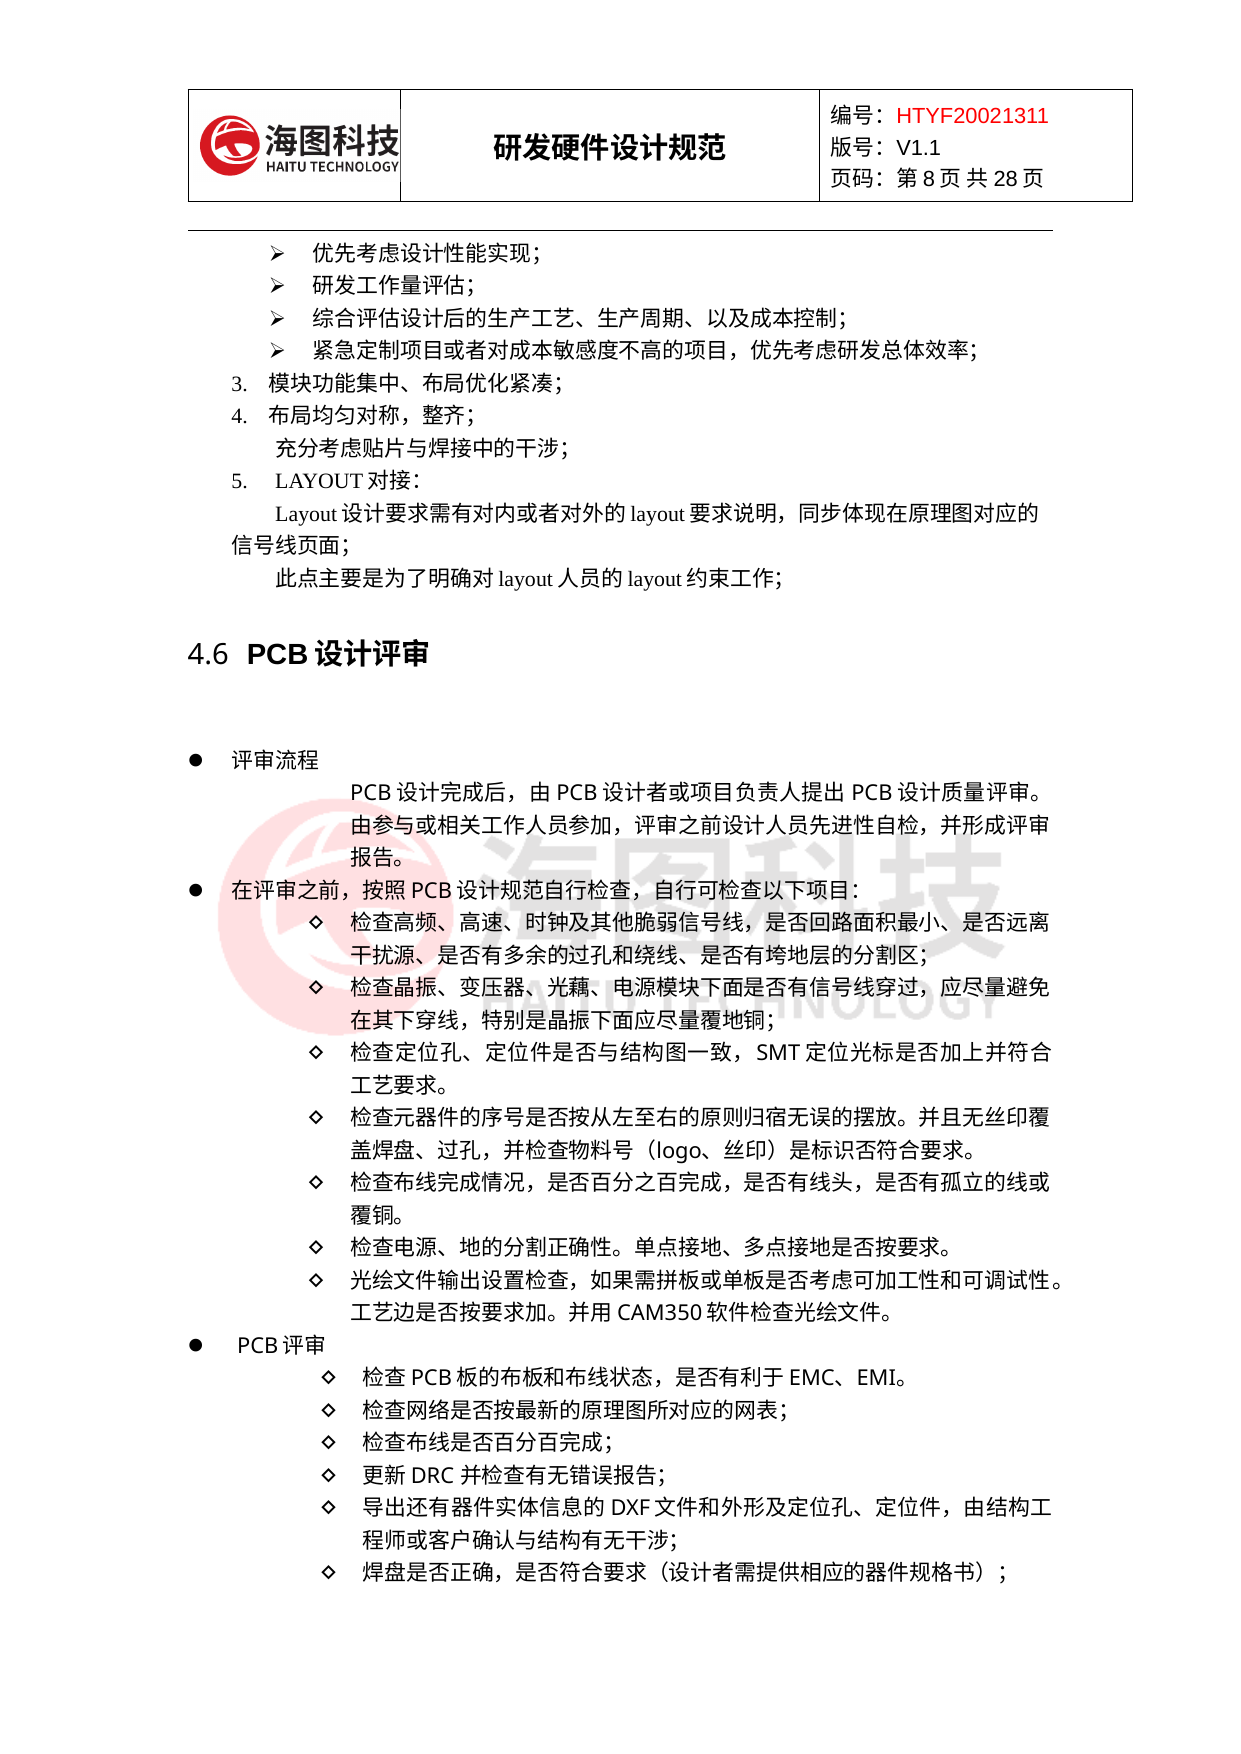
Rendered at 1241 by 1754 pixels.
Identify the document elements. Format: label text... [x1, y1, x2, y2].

list 综合评估设计后的生产工艺、生产周期、以及成本控制； [269, 300, 1053, 333]
subtitle PCB设计评审 [187, 620, 1053, 685]
list 检查元器件的序号是否按从左至右的原则归宿无误的摆放。并且无丝印覆盖焊盘、过孔，并检查物料号（logo、丝印）是标识否符合要求。 [306, 1100, 1053, 1165]
list Layout设计要求需有对内或者对外的layout要求说明，同步体现在原理图对应的信号线页面； [231, 495, 1053, 560]
list 更新DRC 并检查有无错误报告； [319, 1457, 1053, 1490]
list 焊盘是否正确，是否符合要求（设计者需提供相应的器件规格书）； [319, 1555, 1053, 1587]
list 检查晶振、变压器、光藕、电源模块下面是否有信号线穿过，应尽量避免在其下穿线，特别是晶振下面应尽量覆地铜； [306, 970, 1053, 1035]
list 布局均匀对称，整齐； [231, 398, 1053, 430]
list PCB评审 [187, 1327, 1053, 1360]
list 在评审之前，按照PCB设计规范自行检查，自行可检查以下项目： [187, 872, 1053, 905]
list 紧急定制项目或者对成本敏感度不高的项目，优先考虑研发总体效率； [269, 333, 1053, 365]
list LAYOUT对接： [231, 463, 1053, 495]
list 此点主要是为了明确对layout人员的layout约束工作； [231, 560, 1053, 593]
text 充分考虑贴片与焊接中的干涉； [187, 430, 1053, 463]
list 导出还有器件实体信息的DXF文件和外形及定位孔、定位件，由结构工程师或客户确认与结构有无干涉； [319, 1490, 1053, 1555]
list 检查高频、高速、时钟及其他脆弱信号线，是否回路面积最小、是否远离干扰源、是否有多余的过孔和绕线、是否有垮地层的分割区； [306, 905, 1053, 970]
list 检查布线是否百分百完成； [319, 1425, 1053, 1457]
text PCB设计完成后，由PCB设计者或项目负责人提出PCB设计质量评审。由参与或相关工作人员参加，评审之前设计人员先进性自检，并形成评审报告。 [350, 775, 1053, 872]
picture [192, 109, 401, 182]
list 模块功能集中、布局优化紧凑； [231, 365, 1053, 398]
list 检查定位孔、定位件是否与结构图一致，SMT定位光标是否加上并符合工艺要求。 [306, 1035, 1053, 1100]
list 检查电源、地的分割正确性。单点接地、多点接地是否按要求。 [306, 1230, 1053, 1262]
list 检查布线完成情况，是否百分之百完成，是否有线头，是否有孤立的线或覆铜。 [306, 1165, 1053, 1230]
list 评审流程 [187, 742, 1053, 775]
list 优先考虑设计性能实现； [269, 235, 1053, 268]
list 检查PCB板的布板和布线状态，是否有利于EMC、EMI。 [319, 1360, 1053, 1392]
list 研发工作量评估； [269, 268, 1053, 300]
list 检查网络是否按最新的原理图所对应的网表； [319, 1392, 1053, 1425]
list 光绘文件输出设置检查，如果需拼板或单板是否考虑可加工性和可调试性。工艺边是否按要求加。并用CAM350软件检查光绘文件。 [306, 1262, 1053, 1327]
